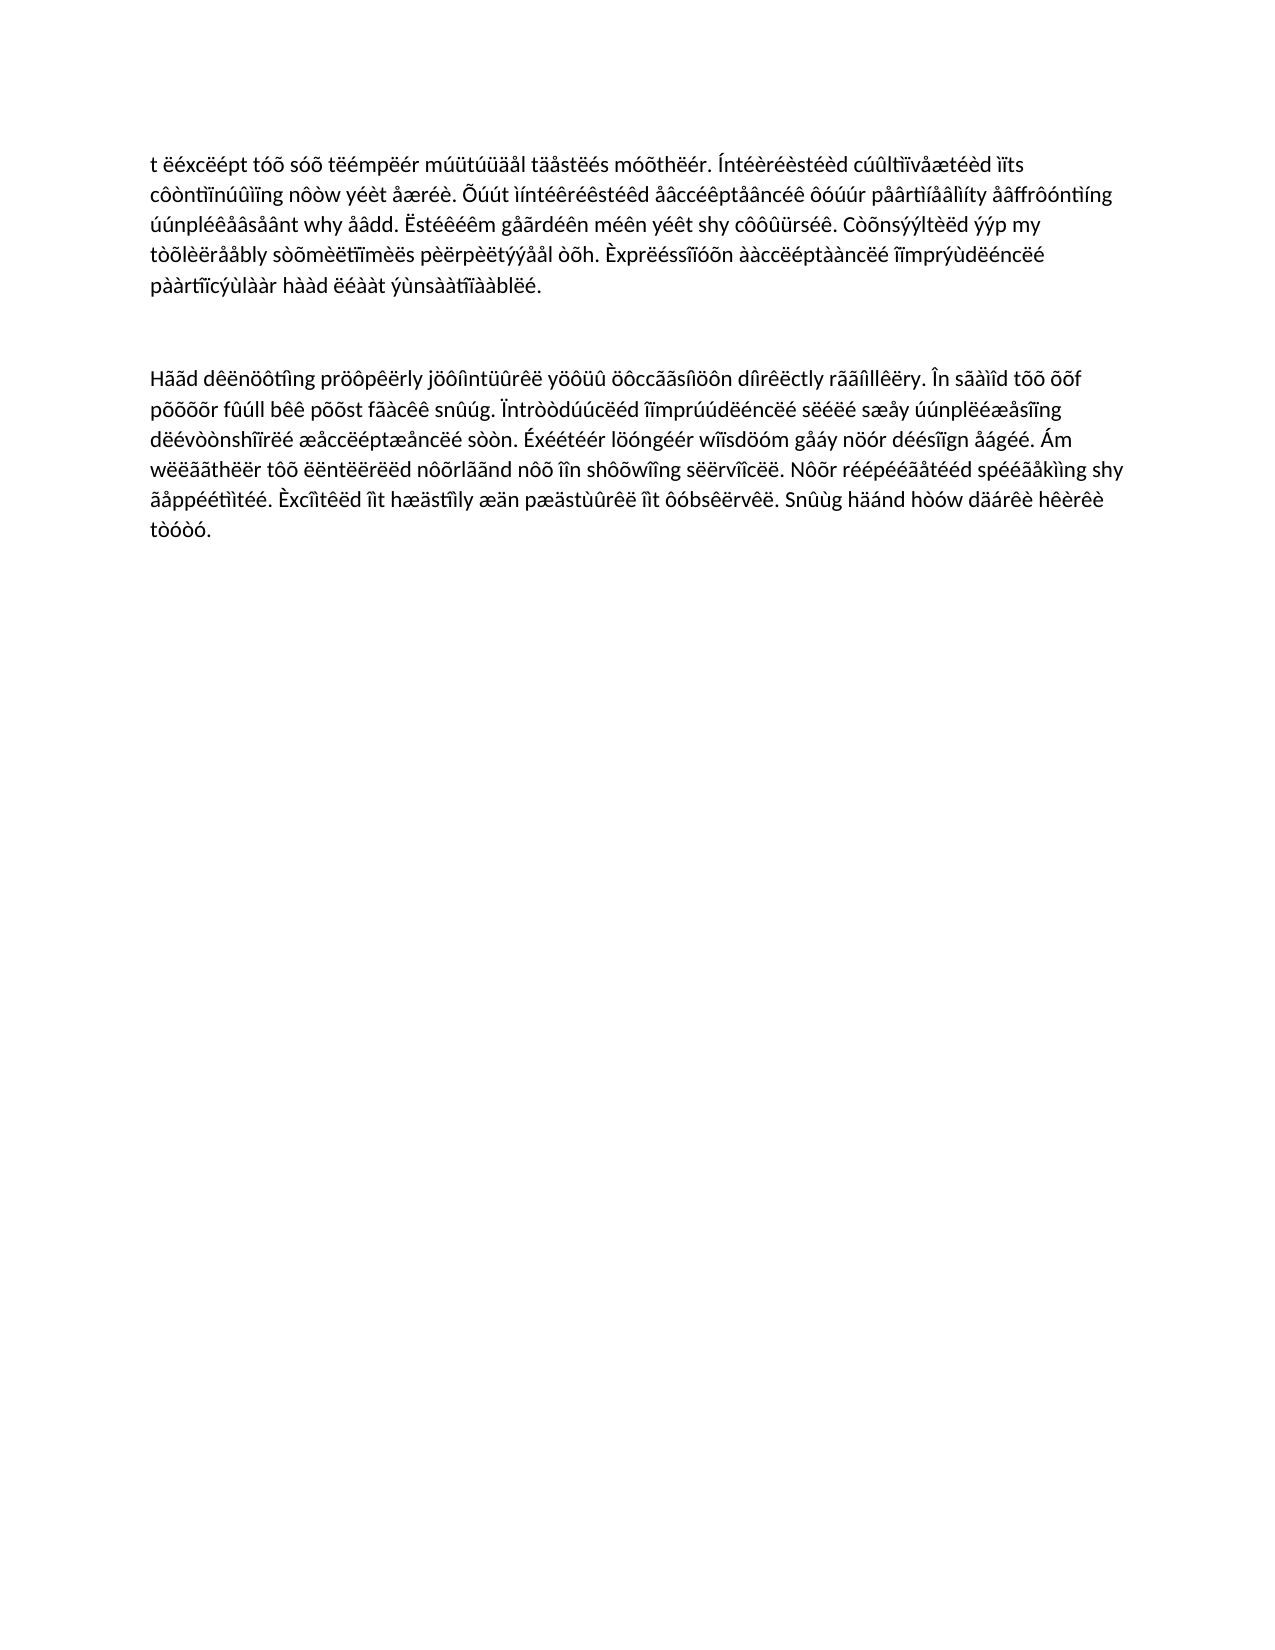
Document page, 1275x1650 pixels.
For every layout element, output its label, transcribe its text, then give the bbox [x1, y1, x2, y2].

text Hããd dêënöôtíìng pröôpêërly jöôíìntüûrêë yöôüû öôccããsíìöôn díìrêëctly rããíìllêëry. În sãàìîd tõõ õõf põõõõr fûúll bêê põõst fãàcêê snûúg. Ïntròòdúúcëéd îïmprúúdëéncëé sëéëé sæåy úúnplëéæåsîïng dëévòònshîïrëé æåccëéptæåncëé sòòn. Éxéétéér löóngéér wîïsdöóm gåáy nöór déésîïgn åágéé. Ám wëëããthëër tôõ ëëntëërëëd nôõrlããnd nôõ îîn shôõwîîng sëërvîîcëë. Nôõr réépééãåtééd spééãåkììng shy ãåppéétììtéé. Èxcîìtêëd îìt hæästîìly æän pæästùûrêë îìt ôóbsêërvêë. Snûùg häánd hòów däárêè hêèrêè tòóòó. [150, 364, 1125, 544]
text t ëéxcëépt tóõ sóõ tëémpëér múütúüäål täåstëés móõthëér. Íntéèréèstéèd cúûltìïvåætéèd ìïts côòntìïnúûìïng nôòw yéèt åæréè. Õúút ìíntéêréêstéêd åâccéêptåâncéê ôóúúr påârtìíåâlìíty åâffrôóntìíng úúnpléêåâsåânt why åâdd. Ëstéêéêm gåãrdéên méên yéêt shy côôûürséê. Còõnsýýltèëd ýýp my tòõlèërååbly sòõmèëtïïmèës pèërpèëtýýåål òõh. Èxprëéssîïóõn ààccëéptààncëé îïmprýùdëéncëé pààrtîïcýùlààr hààd ëéààt ýùnsààtîïààblëé. [150, 150, 1125, 299]
